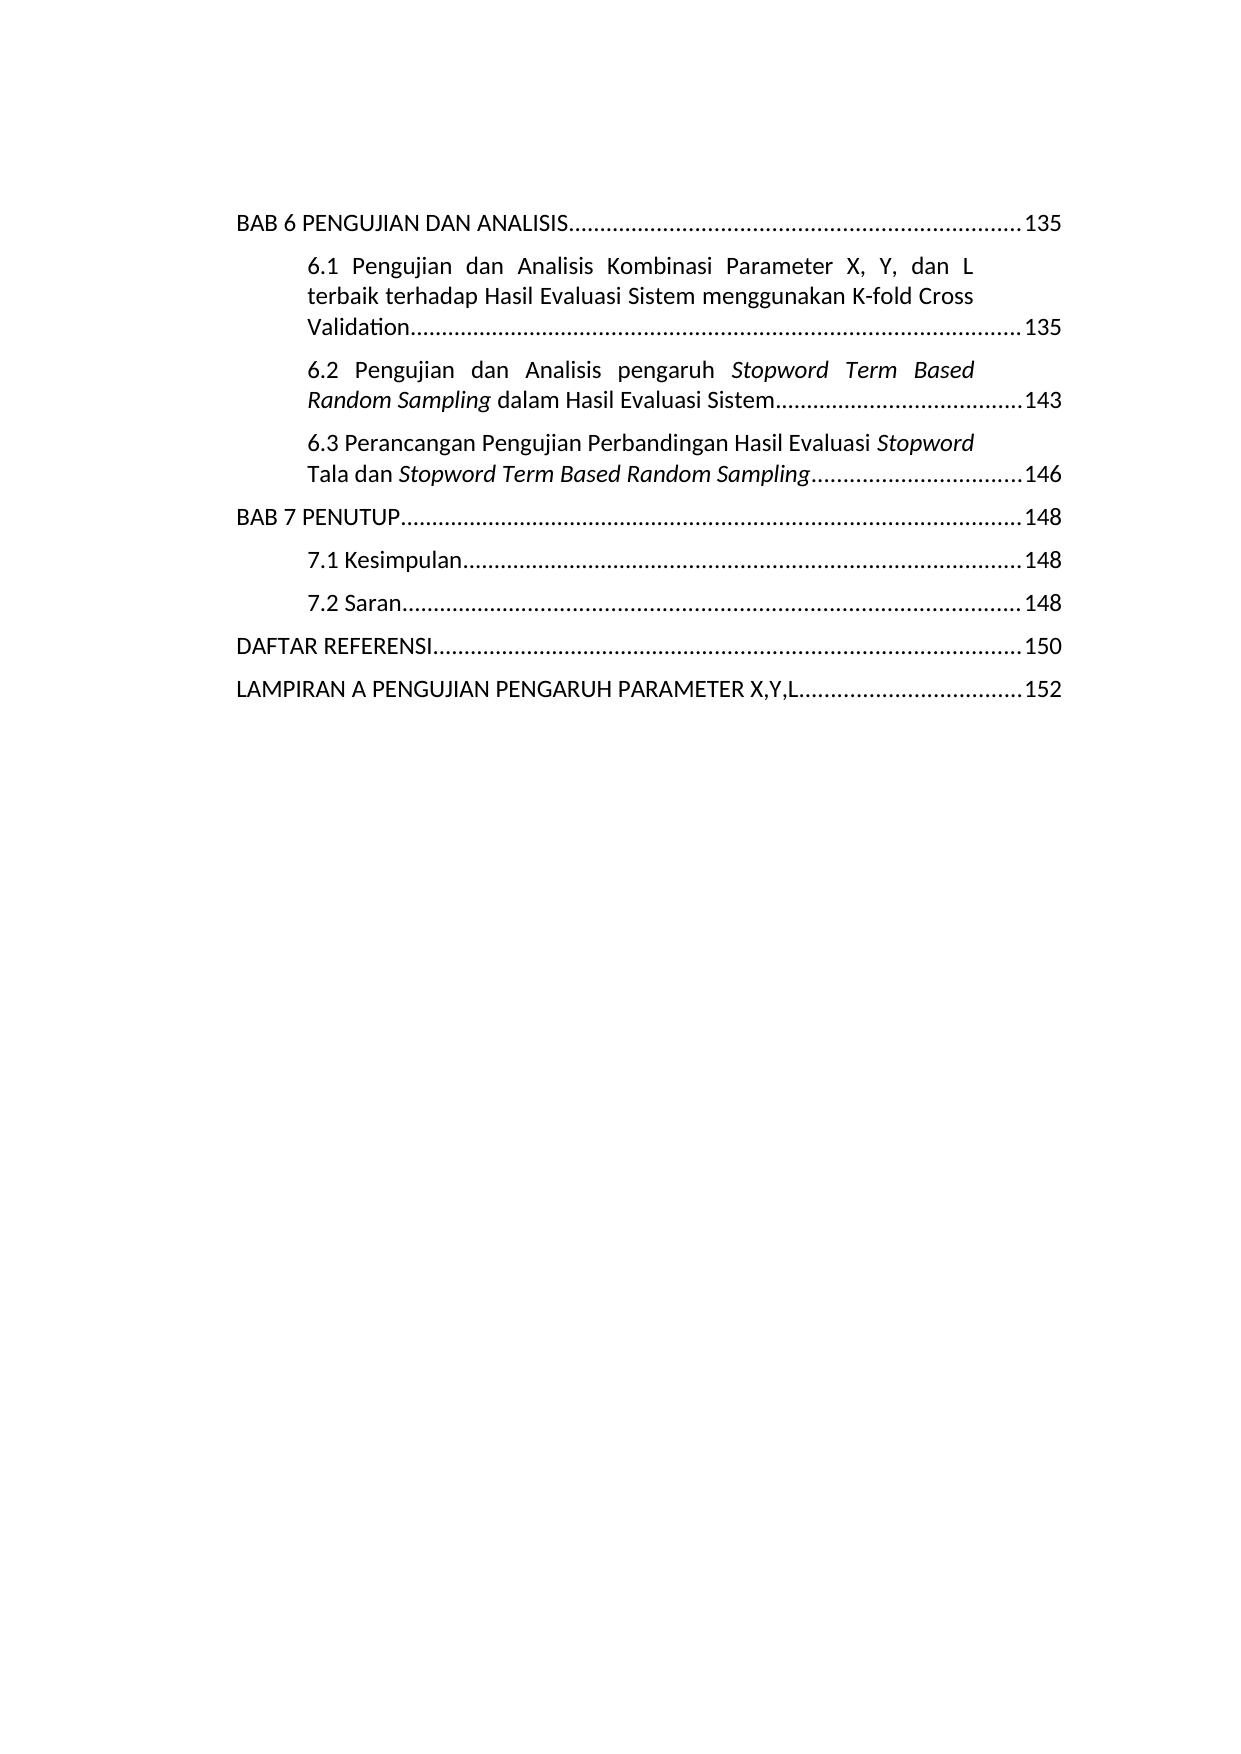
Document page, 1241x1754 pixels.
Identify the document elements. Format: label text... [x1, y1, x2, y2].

text DAFTAR REFERENSI 150 [236, 630, 974, 661]
text BAB 7 PENUTUP 148 [236, 501, 974, 531]
text 7.2 Saran 148 [307, 587, 974, 617]
text 6.1 Pengujian dan Analisis Kombinasi Parameter X, Y, dan L terbaik terhadap Hasil Evaluasi Sistem menggunakan K-fold Cross Validation. 135 [307, 250, 974, 341]
text 6.2 Pengujian dan Analisis pengaruh Stopword Term Based Random Sampling dalam Hasil Evaluasi Sistem. 143 [307, 354, 974, 415]
text 7.1 Kesimpulan 148 [307, 544, 974, 574]
text 6.3 Perancangan Pengujian Perbandingan Hasil Evaluasi Stopword Tala dan Stopword Term Based Random Sampling. 146 [307, 427, 974, 488]
text BAB 6 PENGUJIAN DAN ANALISIS 135 [236, 207, 974, 237]
text LAMPIRAN A PENGUJIAN PENGARUH PARAMETER X,Y,L 152 [236, 673, 974, 703]
